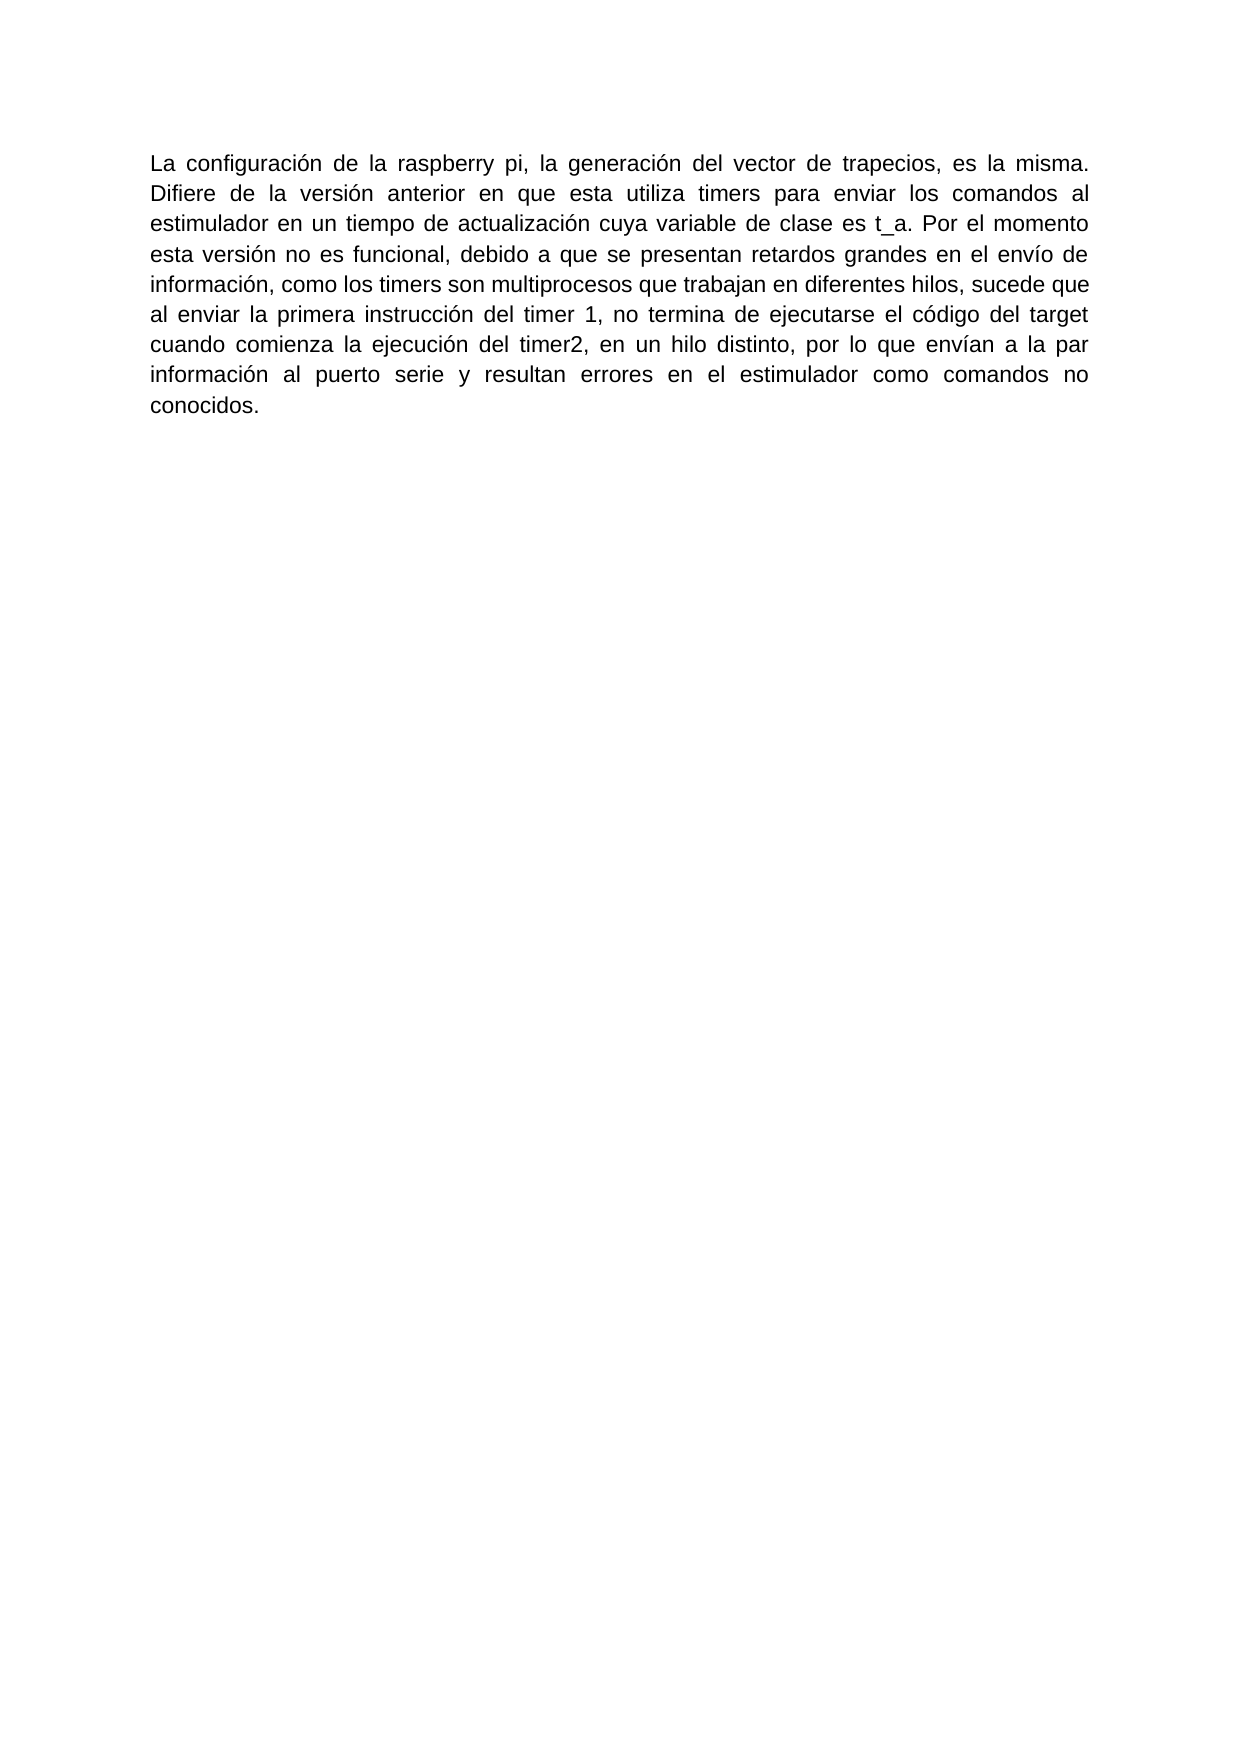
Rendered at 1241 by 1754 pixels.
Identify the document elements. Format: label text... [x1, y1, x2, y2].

text La configuración de la raspberry pi, la generación del vector de trapecios, es la misma. Difiere de la versión anterior en que esta utiliza timers para enviar los comandos al estimulador en un tiempo de actualización cuya variable de clase es t_a. Por el momento esta versión no es funcional, debido a que se presentan retardos grandes en el envío de información, como los timers son multiprocesos que trabajan en diferentes hilos, sucede que al enviar la primera instrucción del timer 1, no termina de ejecutarse el código del target cuando comienza la ejecución del timer2, en un hilo distinto, por lo que envían a la par información al puerto serie y resultan errores en el estimulador como comandos no conocidos. [150, 150, 1090, 418]
